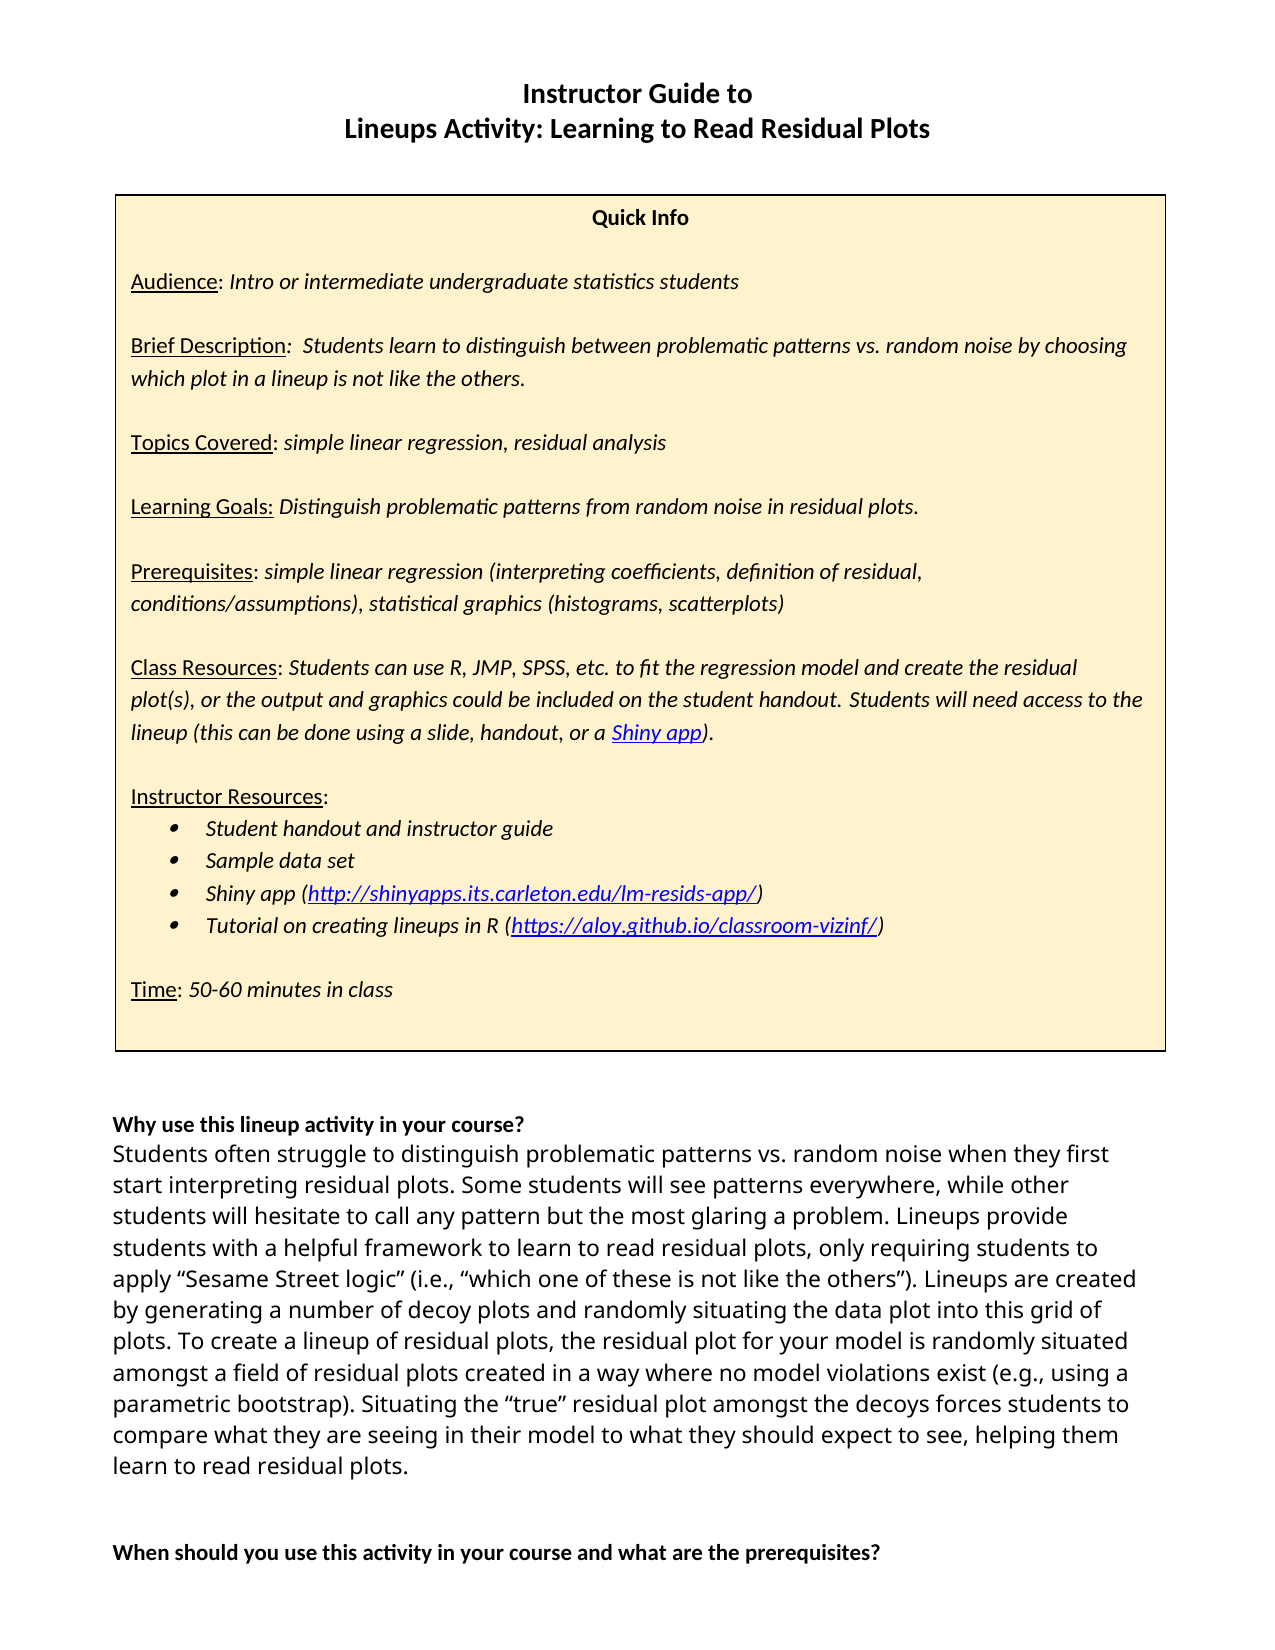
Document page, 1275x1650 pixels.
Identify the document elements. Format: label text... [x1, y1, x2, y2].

text When should you use this activity in your course and what are the prerequisites? [112, 1538, 1162, 1566]
text Why use this lineup activity in your course? [112, 1110, 1162, 1138]
text Lineups Activity: Learning to Read Residual Plots [112, 111, 1162, 146]
text Instructor Guide to [112, 75, 1162, 111]
text Students often struggle to distinguish problematic patterns vs. random noise when they first start interpreting residual plots. Some students will see patterns everywhere, while other students will hesitate to call any pattern but the most glaring a problem. Lineups provide students with a helpful framework to learn to read residual plots, only requiring students to apply “Sesame Street logic” (i.e., “which one of these is not like the others”). Lineups are created by generating a number of decoy plots and randomly situating the data plot into this grid of plots. To create a lineup of residual plots, the residual plot for your model is randomly situated amongst a field of residual plots created in a way where no model violations exist (e.g., using a parametric bootstrap). Situating the “true” residual plot amongst the decoys forces students to compare what they are seeing in their model to what they should expect to see, helping them learn to read residual plots. [112, 1138, 1162, 1482]
